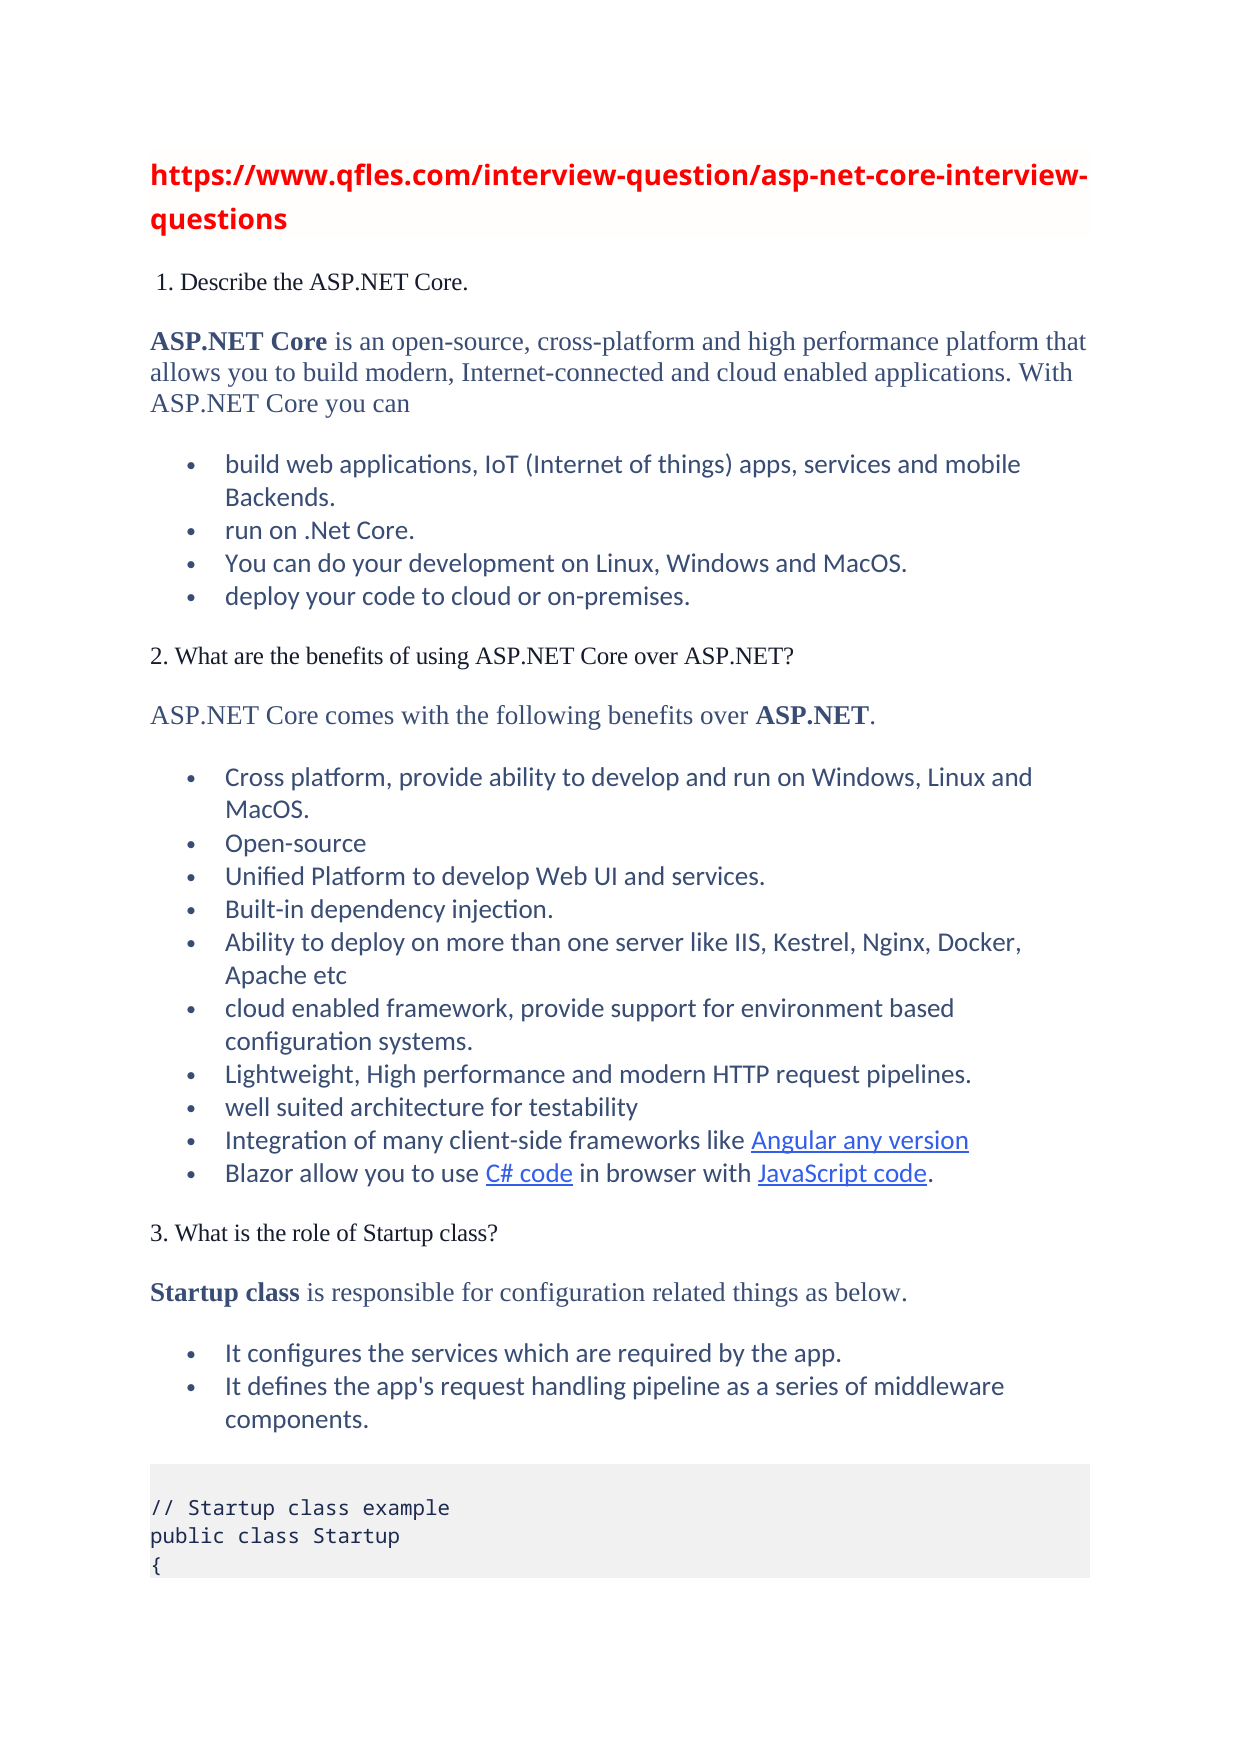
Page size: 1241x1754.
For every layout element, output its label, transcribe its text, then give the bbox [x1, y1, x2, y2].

list It configures the services which are required by the app. [187, 1336, 1090, 1369]
list Unified Platform to develop Web UI and services. [187, 859, 1090, 892]
text ASP.NET Core is an open-source, cross-platform and high performance platform that allows you to build modern, Internet-connected and cloud enabled applications. With ASP.NET Core you can [150, 324, 1090, 418]
list cloud enabled framework, provide support for environment based configuration systems. [187, 991, 1090, 1057]
list deploy your code to cloud or on-premises. [187, 579, 1090, 612]
text ASP.NET Core comes with the following benefits over ASP.NET. [150, 699, 1090, 731]
text // Startup class example [150, 1493, 1090, 1521]
text 3. What is the role of Startup class? [150, 1218, 1090, 1247]
list It defines the app's request handling pipeline as a series of middleware components. [187, 1369, 1090, 1435]
list You can do your development on Linux, Windows and MacOS. [187, 546, 1090, 579]
text 1. Describe the ASP.NET Core. [150, 267, 1090, 295]
list well suited architecture for testability [187, 1090, 1090, 1123]
list run on .Net Core. [187, 513, 1090, 546]
text https://www.qfles.com/interview-question/asp-net-core-interview-questions [150, 150, 1090, 237]
list Built-in dependency injection. [187, 892, 1090, 925]
text 2. What are the benefits of using ASP.NET Core over ASP.NET? [150, 641, 1090, 670]
list build web applications, IoT (Internet of things) apps, services and mobile Backends. [187, 447, 1090, 513]
text { [150, 1550, 1090, 1578]
list Blazor allow you to use C# code in browser with JavaScript code. [187, 1156, 1090, 1189]
list Ability to deploy on more than one server like IIS, Kestrel, Nginx, Docker, Apache etc [187, 925, 1090, 991]
list Open-source [187, 826, 1090, 859]
list Integration of many client-side frameworks like Angular any version [187, 1123, 1090, 1156]
text public class Startup [150, 1521, 1090, 1550]
list Cross platform, provide ability to develop and run on Windows, Linux and MacOS. [187, 760, 1090, 826]
list Lightweight, High performance and modern HTTP request pipelines. [187, 1057, 1090, 1090]
text Startup class is responsible for configuration related things as below. [150, 1276, 1090, 1307]
